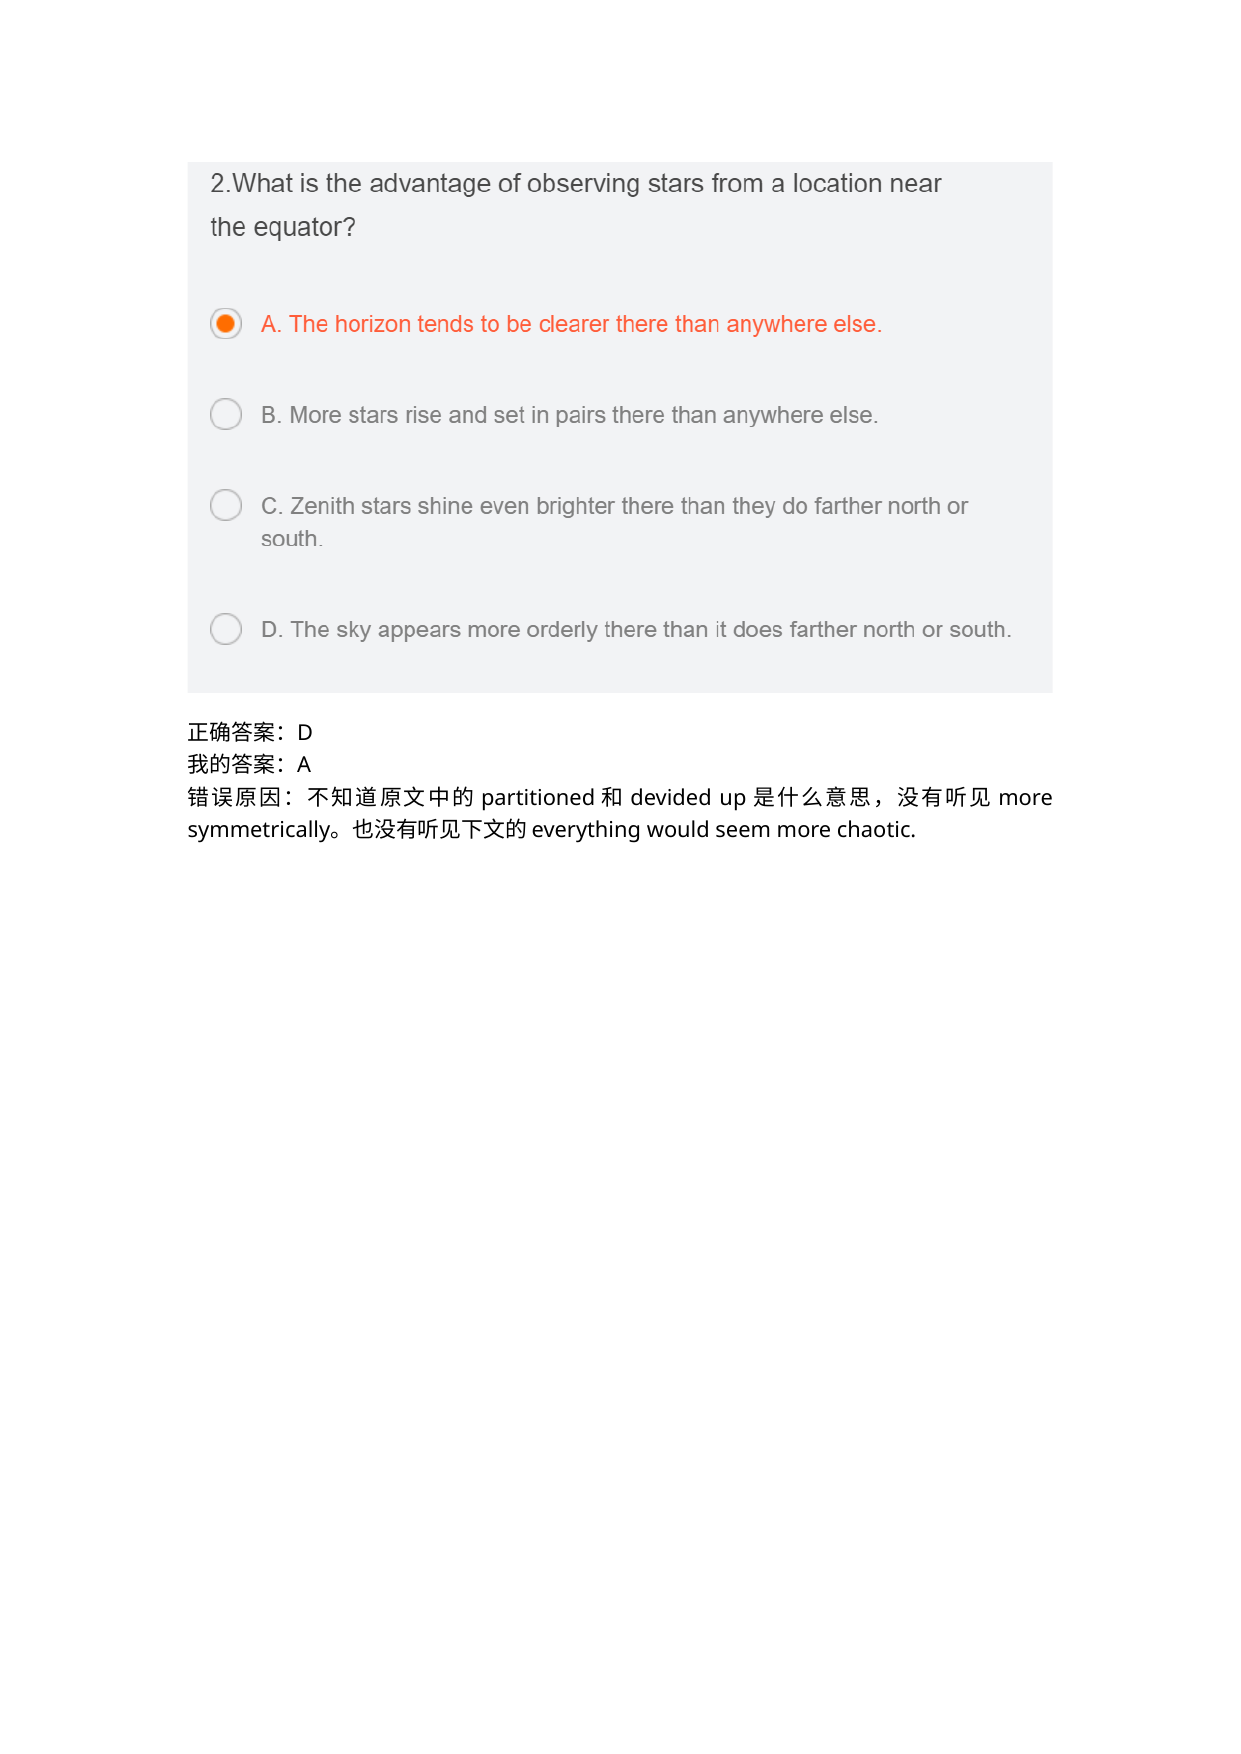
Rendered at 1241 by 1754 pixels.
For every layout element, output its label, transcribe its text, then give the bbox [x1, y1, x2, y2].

text 正确答案：D [187, 714, 1053, 747]
text 我的答案：A [187, 747, 1053, 779]
picture [187, 162, 1053, 693]
text 错误原因：不知道原文中的partitioned和devided up是什么意思，没有听见more symmetrically。也没有听见下文的everything would seem more chaotic. [187, 779, 1053, 844]
